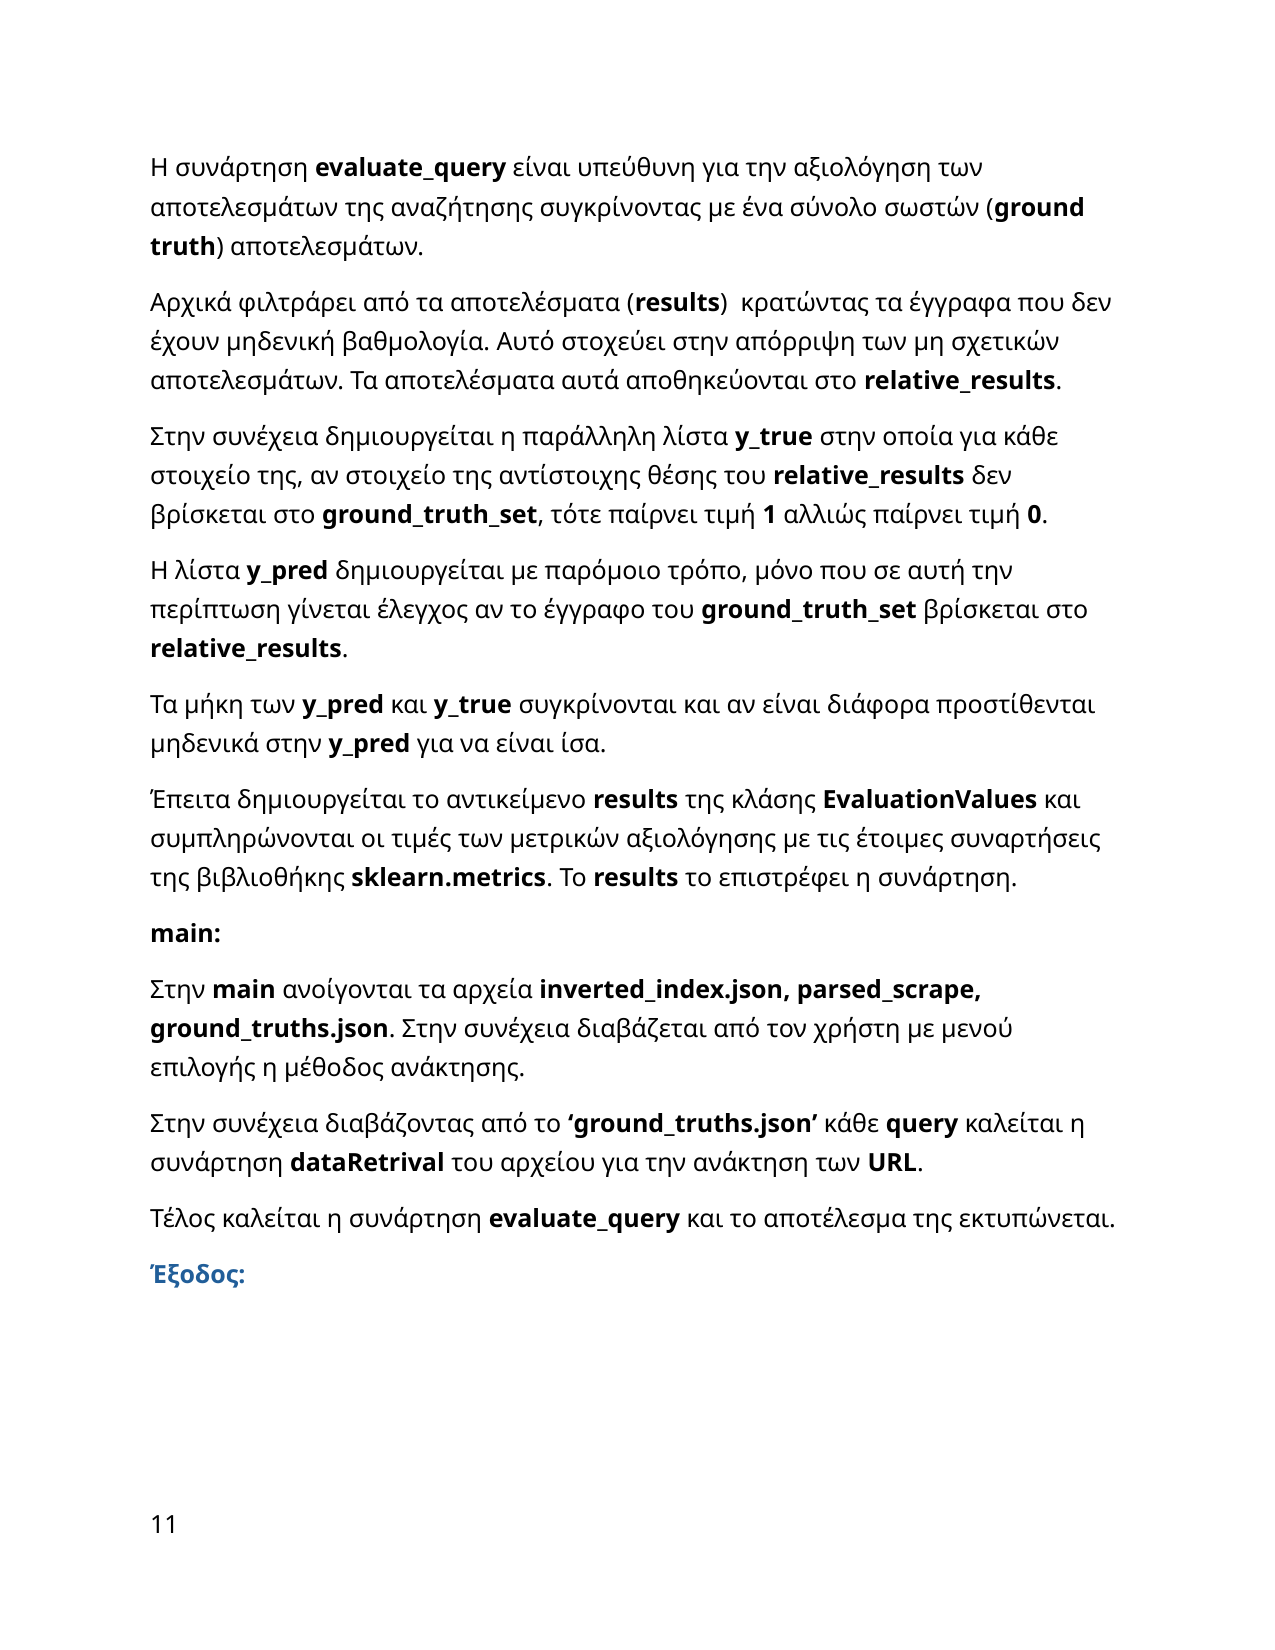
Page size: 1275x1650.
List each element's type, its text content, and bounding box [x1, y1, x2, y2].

text Τέλος καλείται η συνάρτηση evaluate_query και το αποτέλεσμα της εκτυπώνεται. [150, 1201, 1125, 1235]
text Η λίστα y_pred δημιουργείται με παρόμοιο τρόπο, μόνο που σε αυτή την περίπτωση γίνεται έλεγχος αν το έγγραφο του ground_truth_set βρίσκεται στο relative_results. [150, 552, 1125, 665]
text Αρχικά φιλτράρει από τα αποτελέσματα (results) κρατώντας τα έγγραφα που δεν έχουν μηδενική βαθμολογία. Αυτό στοχεύει στην απόρριψη των μη σχετικών αποτελεσμάτων. Τα αποτελέσματα αυτά αποθηκεύονται στο relative_results. [150, 284, 1125, 397]
text Έξοδος: [150, 1257, 1125, 1291]
text Η συνάρτηση evaluate_query είναι υπεύθυνη για την αξιολόγηση των αποτελεσμάτων της αναζήτησης συγκρίνοντας με ένα σύνολο σωστών (ground truth) αποτελεσμάτων. [150, 150, 1125, 262]
text Στην συνέχεια διαβάζοντας από το ‘ground_truths.json’ κάθε query καλείται η συνάρτηση dataRetrival του αρχείου για την ανάκτηση των URL. [150, 1106, 1125, 1179]
text main: [150, 916, 1125, 950]
text Τα μήκη των y_pred και y_true συγκρίνονται και αν είναι διάφορα προστίθενται μηδενικά στην y_pred για να είναι ίσα. [150, 687, 1125, 760]
text Στην main ανοίγονται τα αρχεία inverted_index.json, parsed_scrape, ground_truths.json. Στην συνέχεια διαβάζεται από τον χρήστη με μενού επιλογής η μέθοδος ανάκτησης. [150, 972, 1125, 1084]
text Έπειτα δημιουργείται το αντικείμενο results της κλάσης EvaluationValues και συμπληρώνονται οι τιμές των μετρικών αξιολόγησης με τις έτοιμες συναρτήσεις της βιβλιοθήκης sklearn.metrics. To results το επιστρέφει η συνάρτηση. [150, 782, 1125, 894]
text Στην συνέχεια δημιουργείται η παράλληλη λίστα y_true στην οποία για κάθε στοιχείο της, αν στοιχείο της αντίστοιχης θέσης του relative_results δεν βρίσκεται στο ground_truth_set, τότε παίρνει τιμή 1 αλλιώς παίρνει τιμή 0. [150, 418, 1125, 531]
